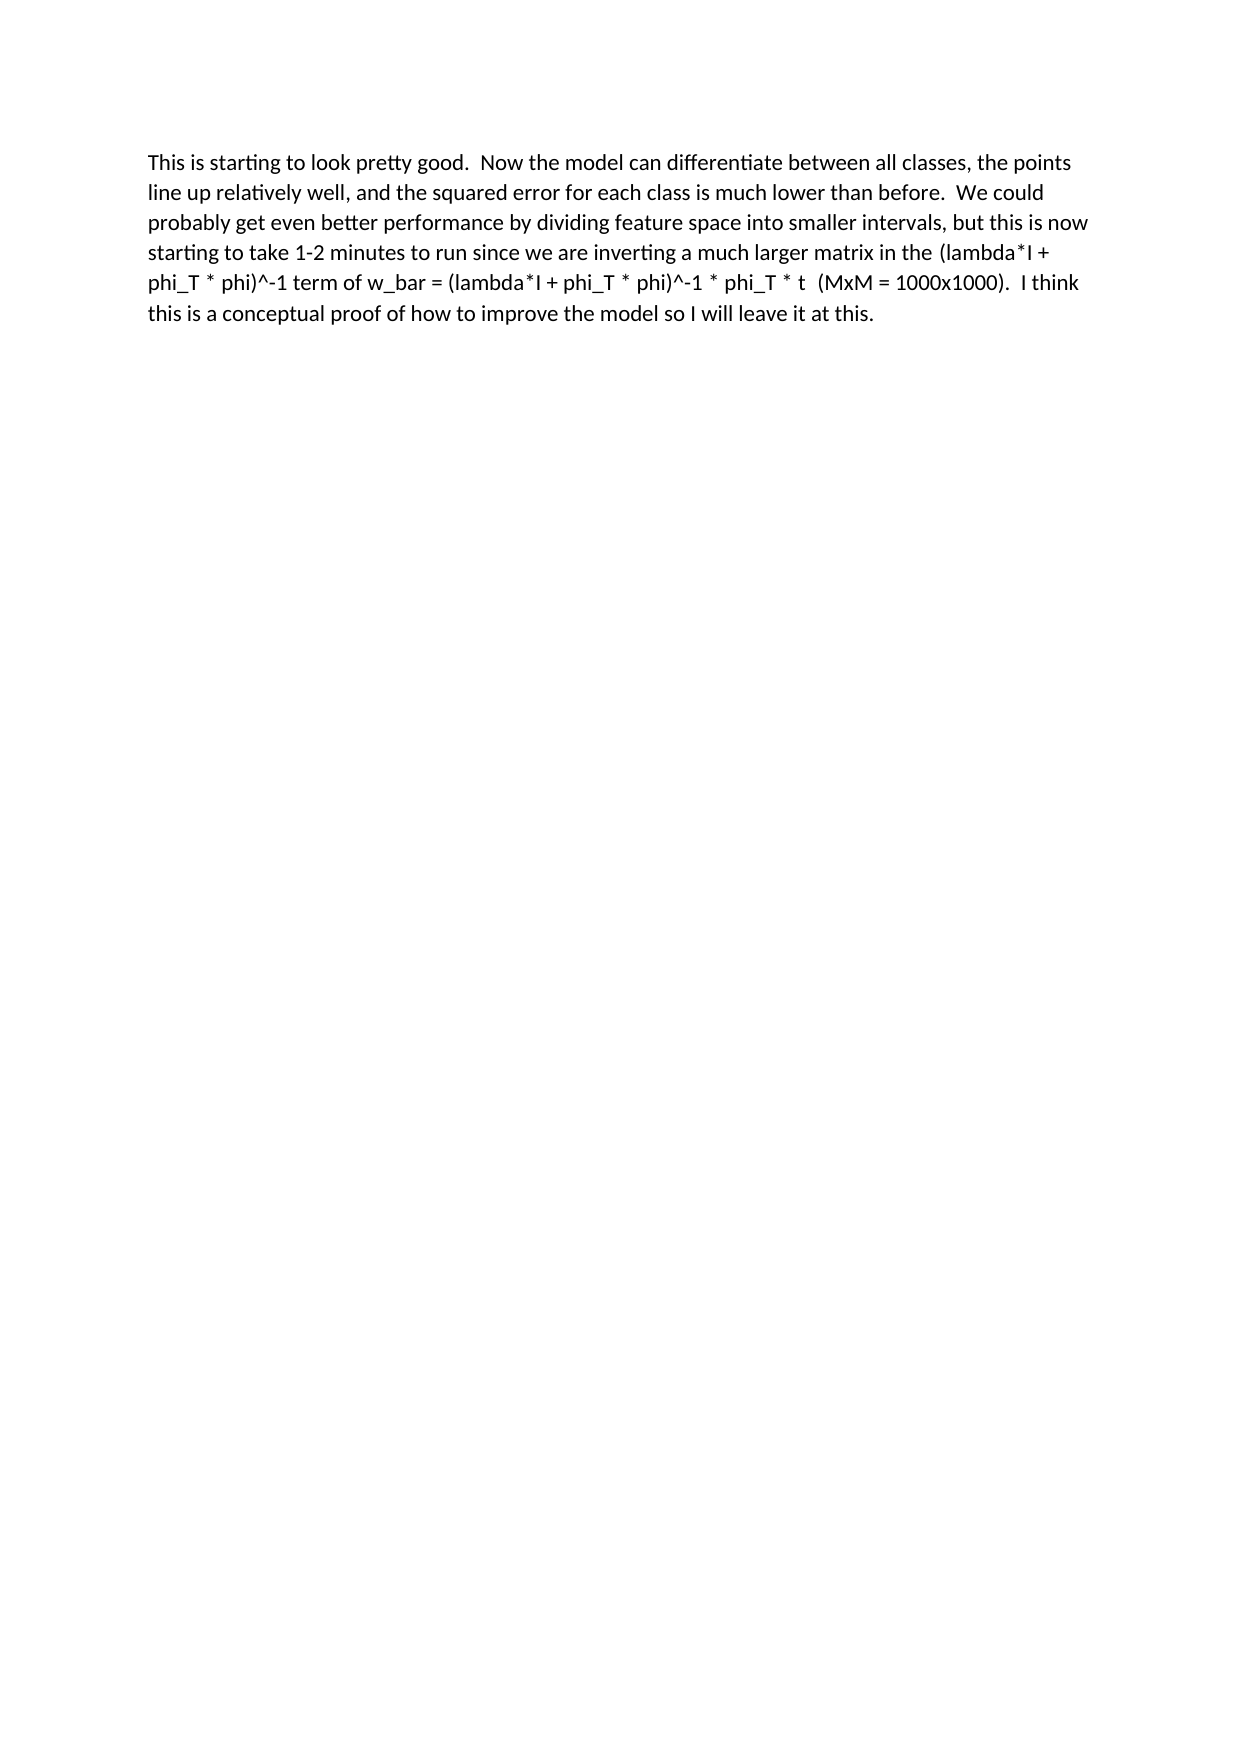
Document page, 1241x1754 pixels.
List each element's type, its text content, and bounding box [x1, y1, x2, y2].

text This is starting to look pretty good. Now the model can differentiate between all classes, the points line up relatively well, and the squared error for each class is much lower than before. We could probably get even better performance by dividing feature space into smaller intervals, but this is now starting to take 1-2 minutes to run since we are inverting a much larger matrix in the (lambda*I + phi_T * phi)^-1 term of w_bar = (lambda*I + phi_T * phi)^-1 * phi_T * t (MxM = 1000x1000). I think this is a conceptual proof of how to improve the model so I will leave it at this. [148, 148, 1093, 327]
